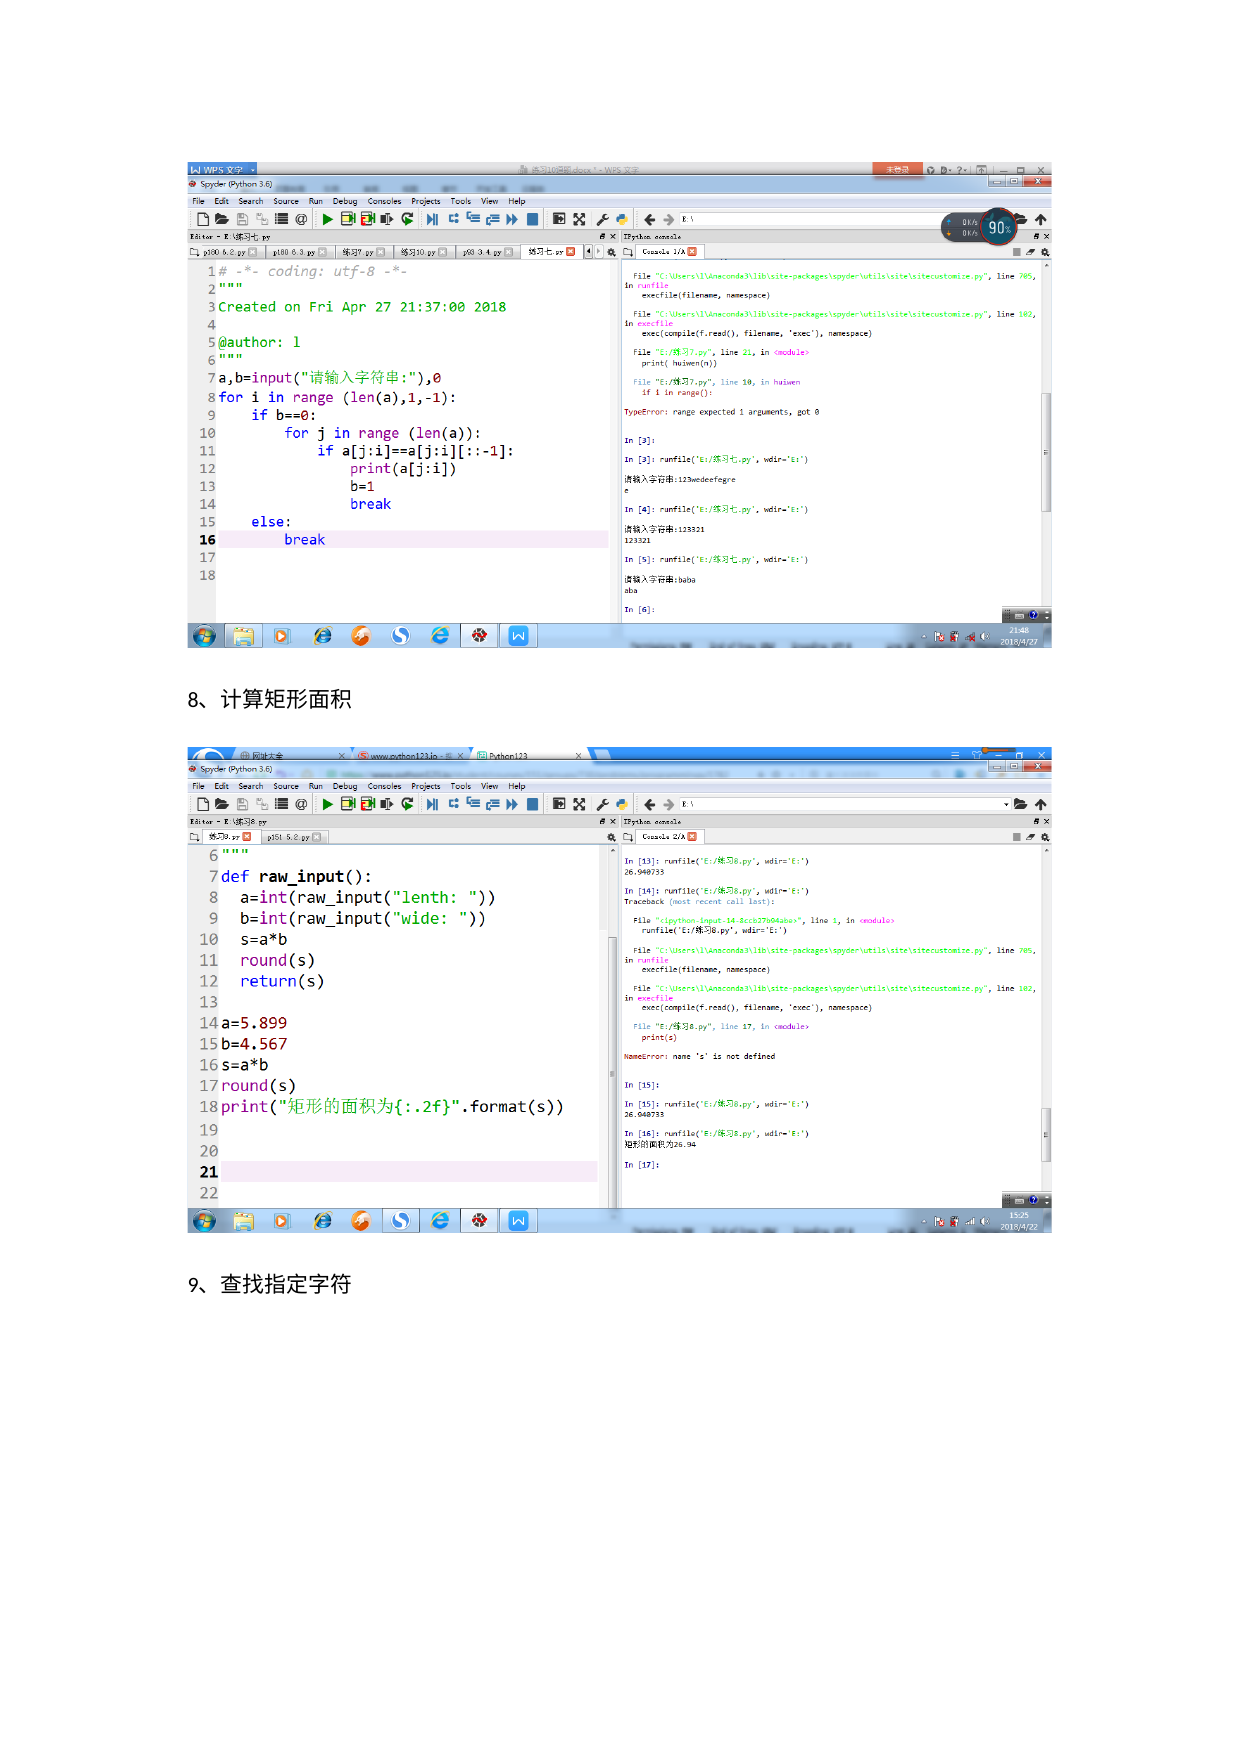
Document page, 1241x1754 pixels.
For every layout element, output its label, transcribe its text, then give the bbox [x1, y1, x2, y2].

list 9、查找指定字符 [187, 1267, 1053, 1299]
picture [187, 747, 1052, 1233]
picture [187, 162, 1052, 648]
list 8、计算矩形面积 [187, 682, 1053, 714]
